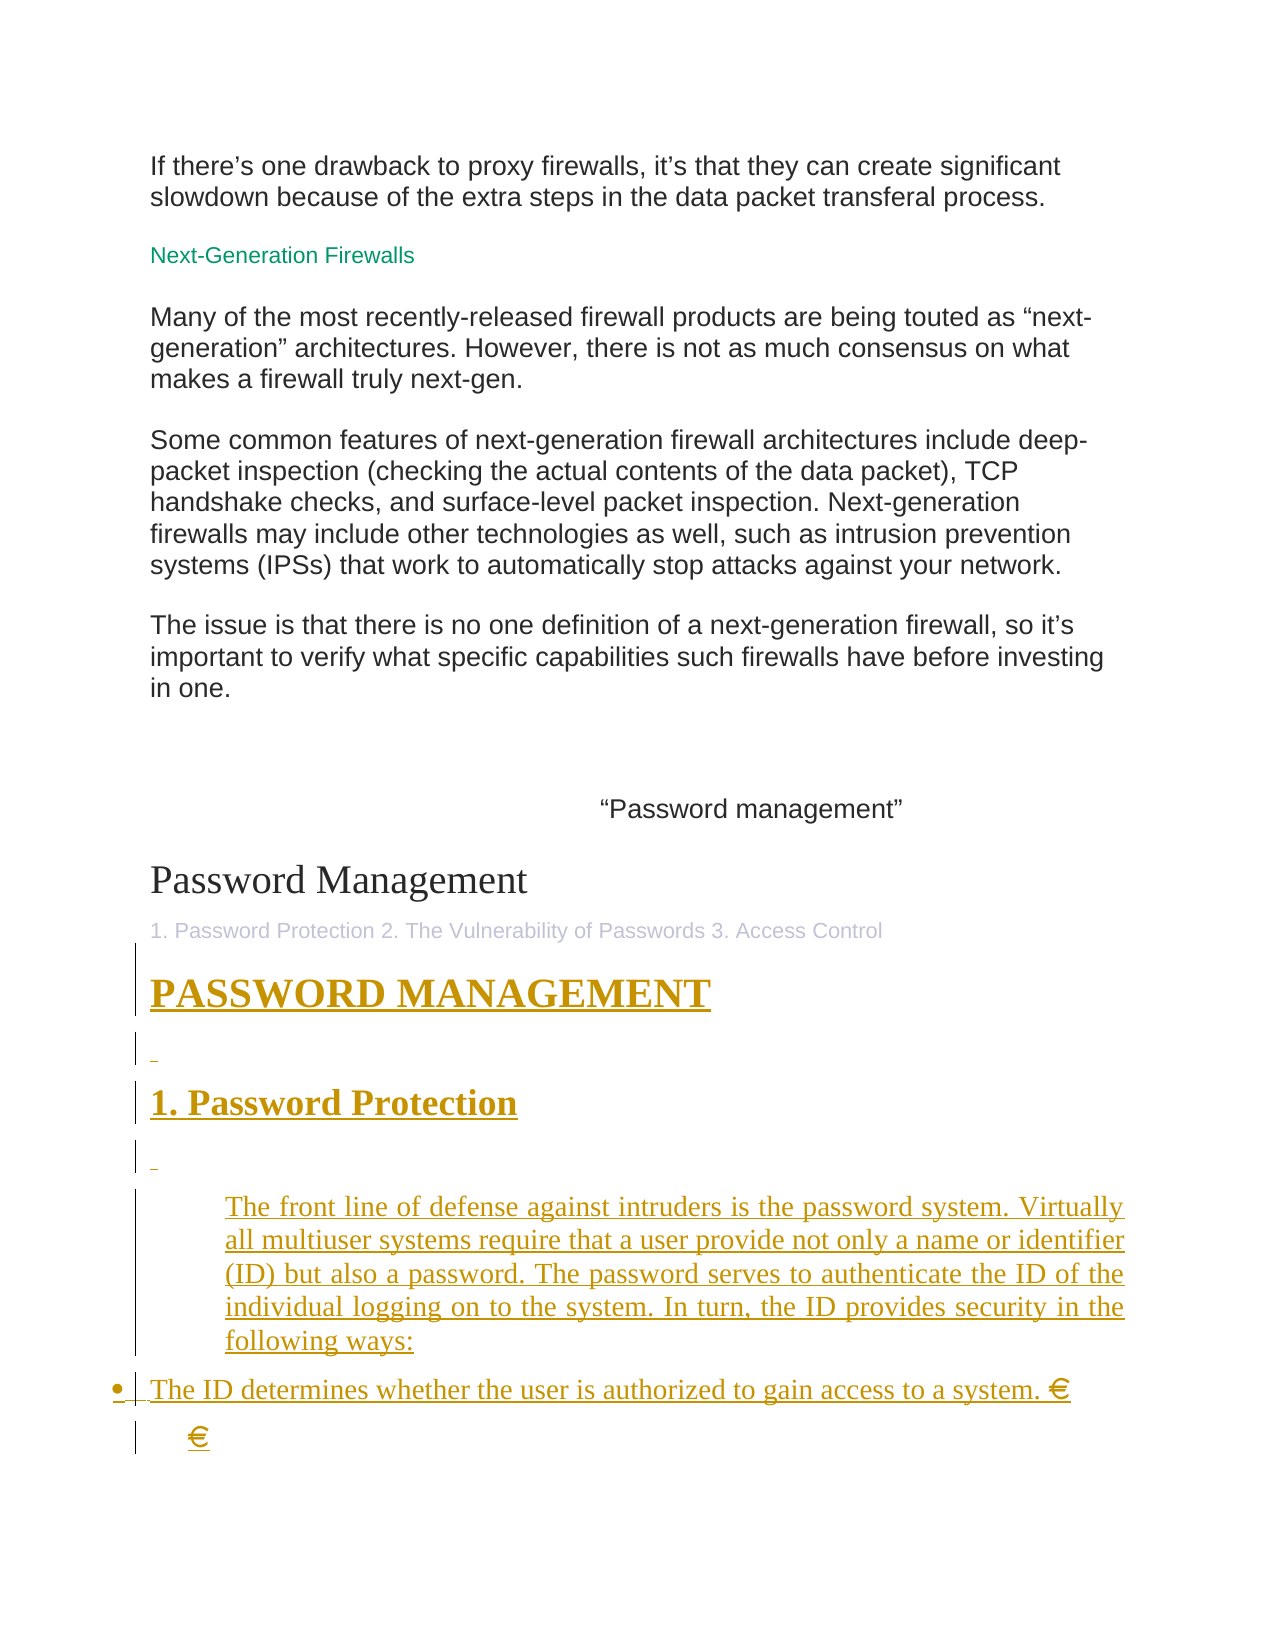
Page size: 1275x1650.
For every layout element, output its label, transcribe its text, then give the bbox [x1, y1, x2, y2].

text If there’s one drawback to proxy firewalls, it’s that they can create significant slowdown because of the extra steps in the data packet transferal process. [150, 150, 1125, 212]
text Many of the most recently-released firewall products are being touted as “next-generation” architectures. However, there is not as much consensus on what makes a firewall truly next-gen. [150, 301, 1125, 395]
text Some common features of next-generation firewall architectures include deep-packet inspection (checking the actual contents of the data packet), TCP handshake checks, and surface-level packet inspection. Next-generation firewalls may include other technologies as well, such as intrusion prevention systems (IPSs) that work to automatically stop attacks against your network. [150, 424, 1125, 580]
text Password Management [150, 855, 1125, 902]
subtitle Next-Generation Firewalls [150, 242, 1125, 268]
text 1. Password Protection 2. The Vulnerability of Passwords 3. Access Control [150, 918, 1125, 943]
text The issue is that there is no one definition of a next-generation firewall, so it’s important to verify what specific capabilities such firewalls have before investing in one. [150, 609, 1125, 703]
text “Password management” [150, 793, 1125, 824]
